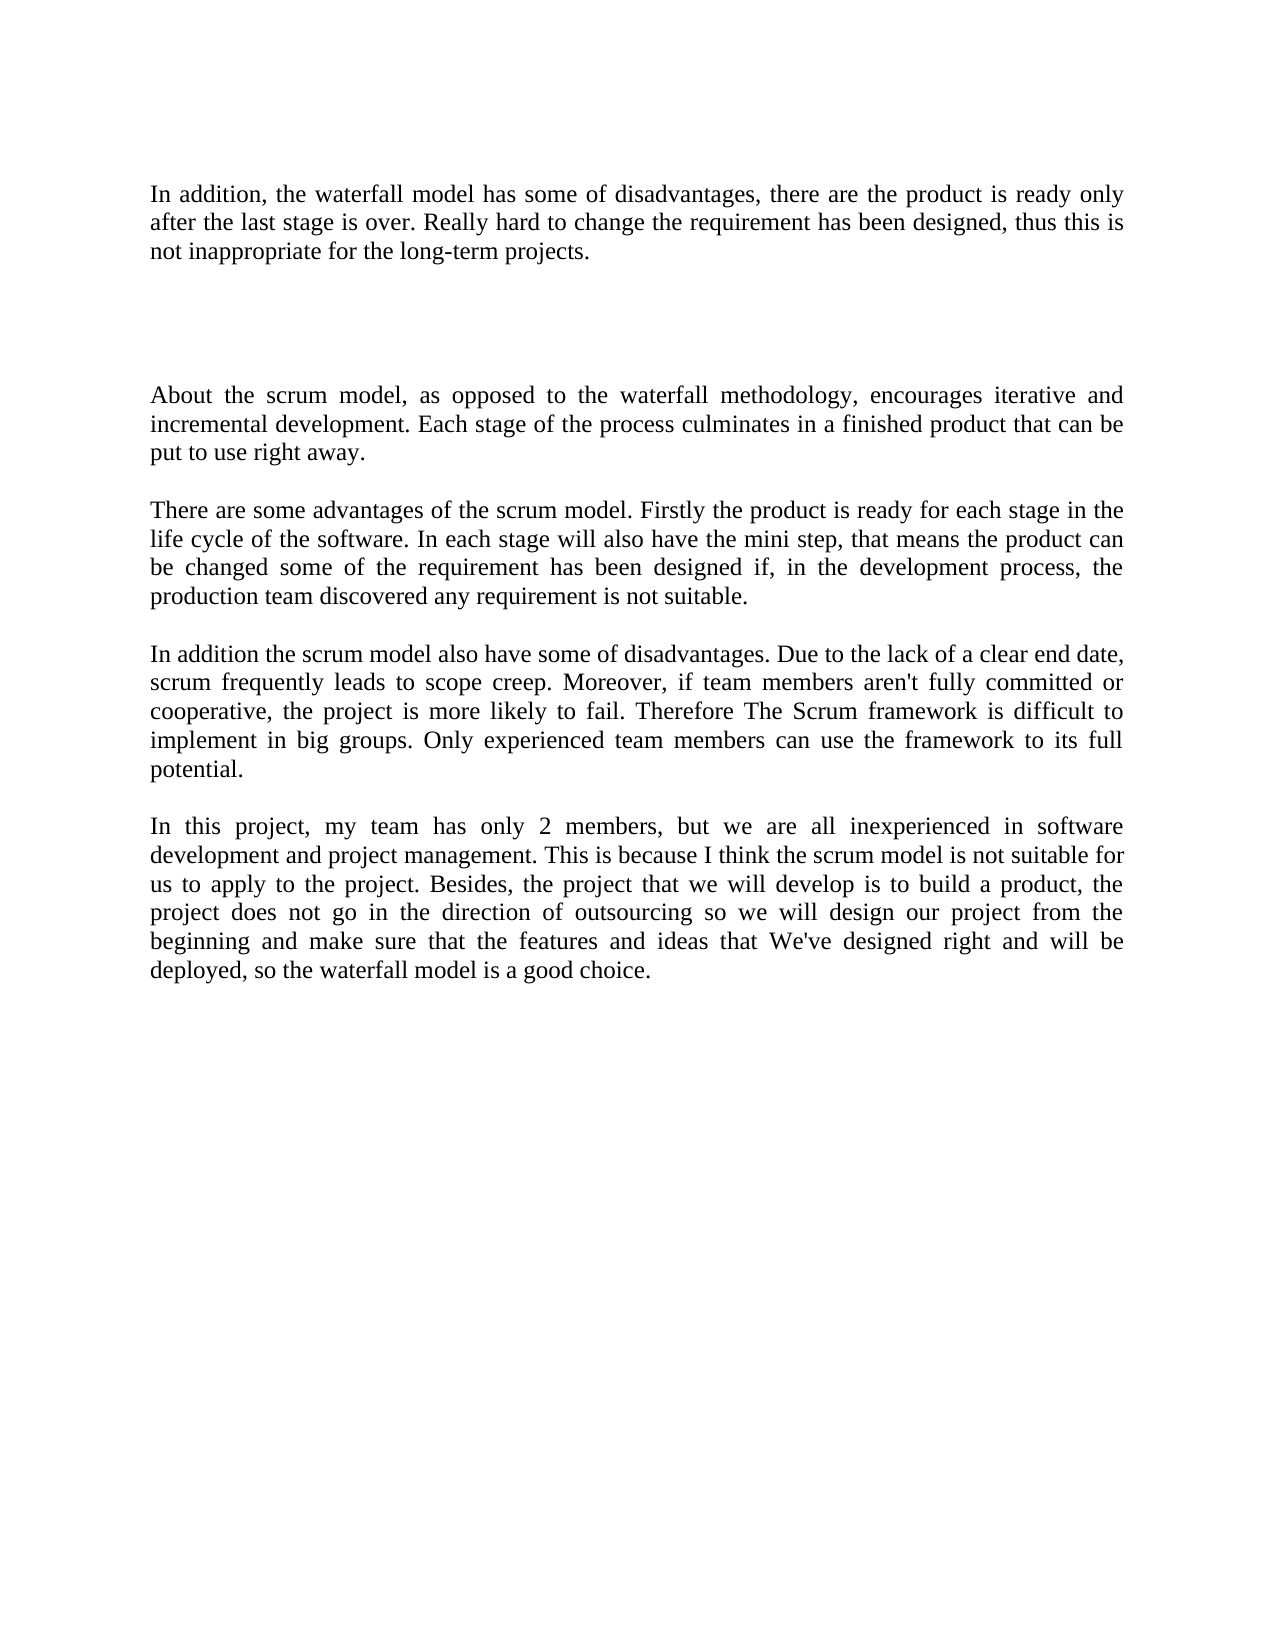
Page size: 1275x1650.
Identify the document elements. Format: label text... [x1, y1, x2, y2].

text In addition, the waterfall model has some of disadvantages, there are the product is ready only after the last stage is over. Really hard to change the requirement has been designed, thus this is not inappropriate for the long-term projects. [150, 179, 1125, 265]
text There are some advantages of the scrum model. Firstly the product is ready for each stage in the life cycle of the software. In each stage will also have the mini step, that means the product can be changed some of the requirement has been designed if, in the development process, the production team discovered any requirement is not suitable. [150, 495, 1125, 610]
text About the scrum model, as opposed to the waterfall methodology, encourages iterative and incremental development. Each stage of the process culminates in a finished product that can be put to use right away. [150, 380, 1125, 466]
text In this project, my team has only 2 members, but we are all inexperienced in software development and project management. This is because I think the scrum model is not suitable for us to apply to the project. Besides, the project that we will develop is to build a product, the project does not go in the direction of outsourcing so we will design our project from the beginning and make sure that the features and ideas that We've designed right and will be deployed, so the waterfall model is a good choice. [150, 811, 1125, 984]
text In addition the scrum model also have some of disadvantages. Due to the lack of a clear end date, scrum frequently leads to scope creep. Moreover, if team members aren't fully committed or cooperative, the project is more likely to fail. Therefore The Scrum framework is difficult to implement in big groups. Only experienced team members can use the framework to its full potential. [150, 639, 1125, 782]
